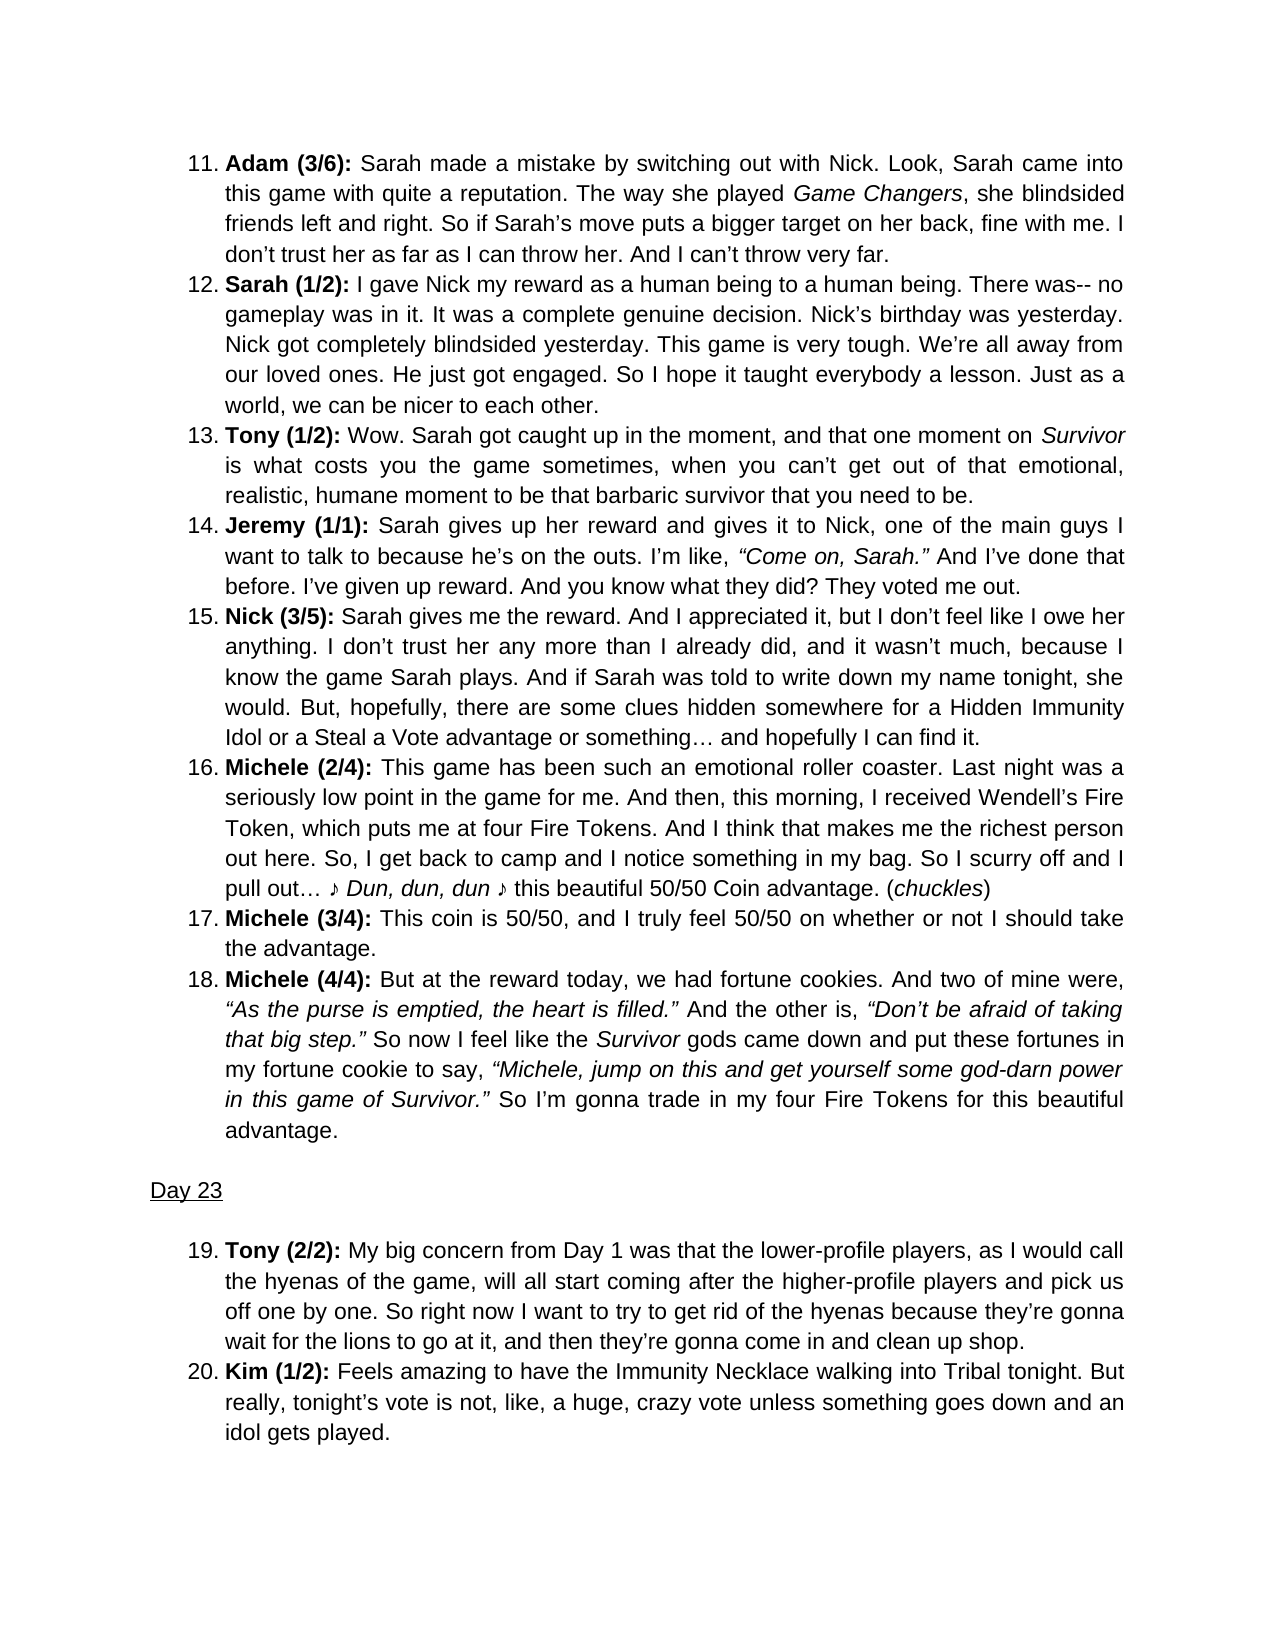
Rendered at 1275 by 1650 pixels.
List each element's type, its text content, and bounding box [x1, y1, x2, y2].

list Jeremy (1/1): Sarah gives up her reward and gives it to Nick, one of the main guys I want to talk to because he’s on the outs. I’m like, “Come on, Sarah.” And I’ve done that before. I’ve given up reward. And you know what they did? They voted me out. [187, 512, 1125, 599]
list Michele (2/4): This game has been such an emotional roller coaster. Last night was a seriously low point in the game for me. And then, this morning, I received Wendell’s Fire Token, which puts me at four Fire Tokens. And I think that makes me the richest person out here. So, I get back to camp and I notice something in my bag. So I scurry off and I pull out… ♪ Dun, dun, dun ♪ this beautiful 50/50 Coin advantage. (chuckles) [187, 754, 1125, 901]
list Kim (1/2): Feels amazing to have the Immunity Necklace walking into Tribal tonight. But really, tonight’s vote is not, like, a huge, crazy vote unless something goes down and an idol gets played. [187, 1358, 1125, 1445]
list Michele (4/4): But at the reward today, we had fortune cookies. And two of mine were, “As the purse is emptied, the heart is filled.” And the other is, “Don’t be afraid of taking that big step.” So now I feel like the Survivor gods came down and put these fortunes in my fortune cookie to say, “Michele, jump on this and get yourself some god-darn power in this game of Survivor.” So I’m gonna trade in my four Fire Tokens for this beautiful advantage. [187, 966, 1125, 1143]
text Day 23 [150, 1177, 1125, 1203]
list Sarah (1/2): I gave Nick my reward as a human being to a human being. There was-- no gameplay was in it. It was a complete genuine decision. Nick’s birthday was yesterday. Nick got completely blindsided yesterday. This game is very tough. We’re all away from our loved ones. He just got engaged. So I hope it taught everybody a lesson. Just as a world, we can be nicer to each other. [187, 271, 1125, 418]
list Nick (3/5): Sarah gives me the reward. And I appreciated it, but I don’t feel like I owe her anything. I don’t trust her any more than I already did, and it wasn’t much, because I know the game Sarah plays. And if Sarah was told to write down my name tonight, she would. But, hopefully, there are some clues hidden somewhere for a Hidden Immunity Idol or a Steal a Vote advantage or something… and hopefully I can find it. [187, 603, 1125, 750]
list Adam (3/6): Sarah made a mistake by switching out with Nick. Look, Sarah came into this game with quite a reputation. The way she played Game Changers, she blindsided friends left and right. So if Sarah’s move puts a bigger target on her back, fine with me. I don’t trust her as far as I can throw her. And I can’t throw very far. [187, 150, 1125, 267]
list Tony (2/2): My big concern from Day 1 was that the lower-profile players, as I would call the hyenas of the game, will all start coming after the higher-profile players and pick us off one by one. So right now I want to try to get rid of the hyenas because they’re gonna wait for the lions to go at it, and then they’re gonna come in and clean up shop. [187, 1237, 1125, 1354]
list Tony (1/2): Wow. Sarah got caught up in the moment, and that one moment on Survivor is what costs you the game sometimes, when you can’t get out of that emotional, realistic, humane moment to be that barbaric survivor that you need to be. [187, 422, 1125, 509]
list Michele (3/4): This coin is 50/50, and I truly feel 50/50 on whether or not I should take the advantage. [187, 905, 1125, 962]
